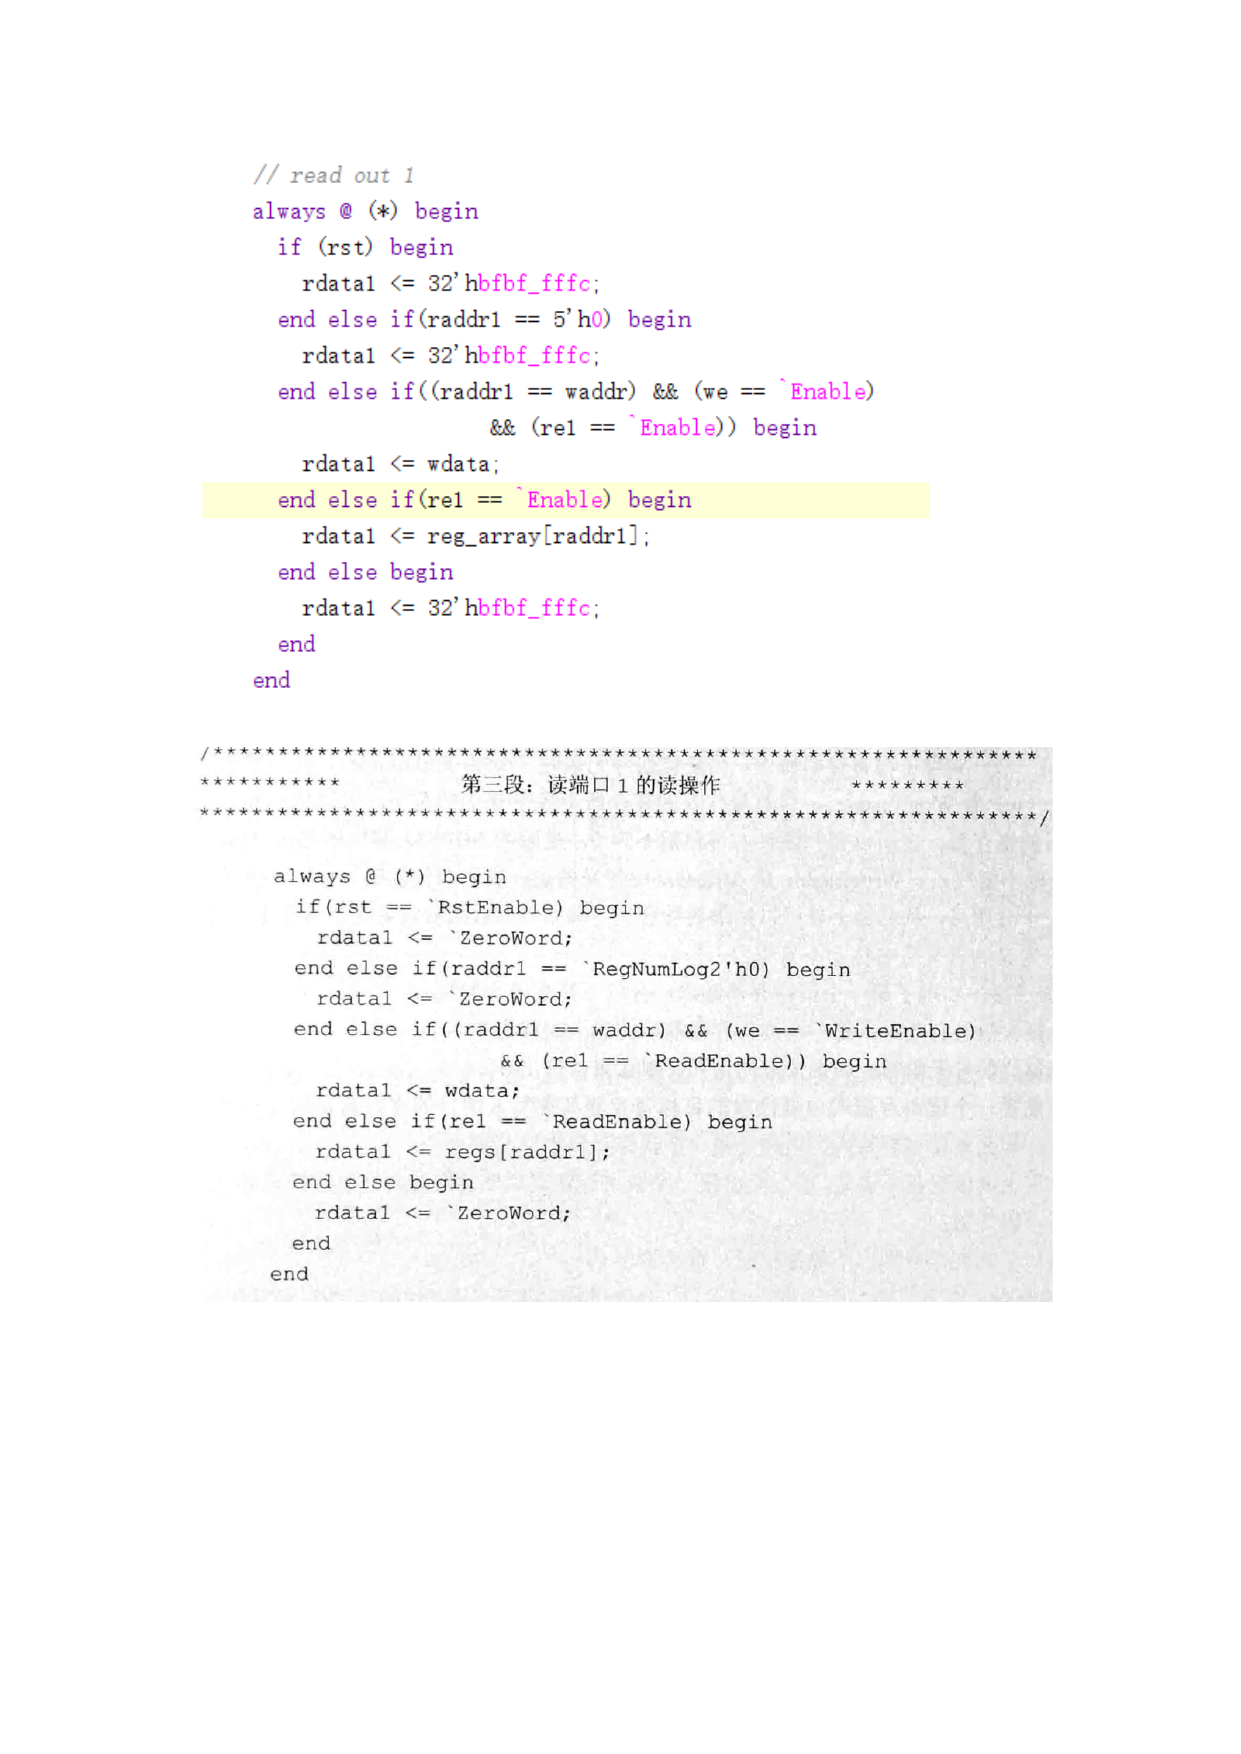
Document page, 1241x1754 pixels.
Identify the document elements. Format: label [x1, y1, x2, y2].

picture [187, 747, 1053, 1302]
picture [187, 162, 930, 724]
